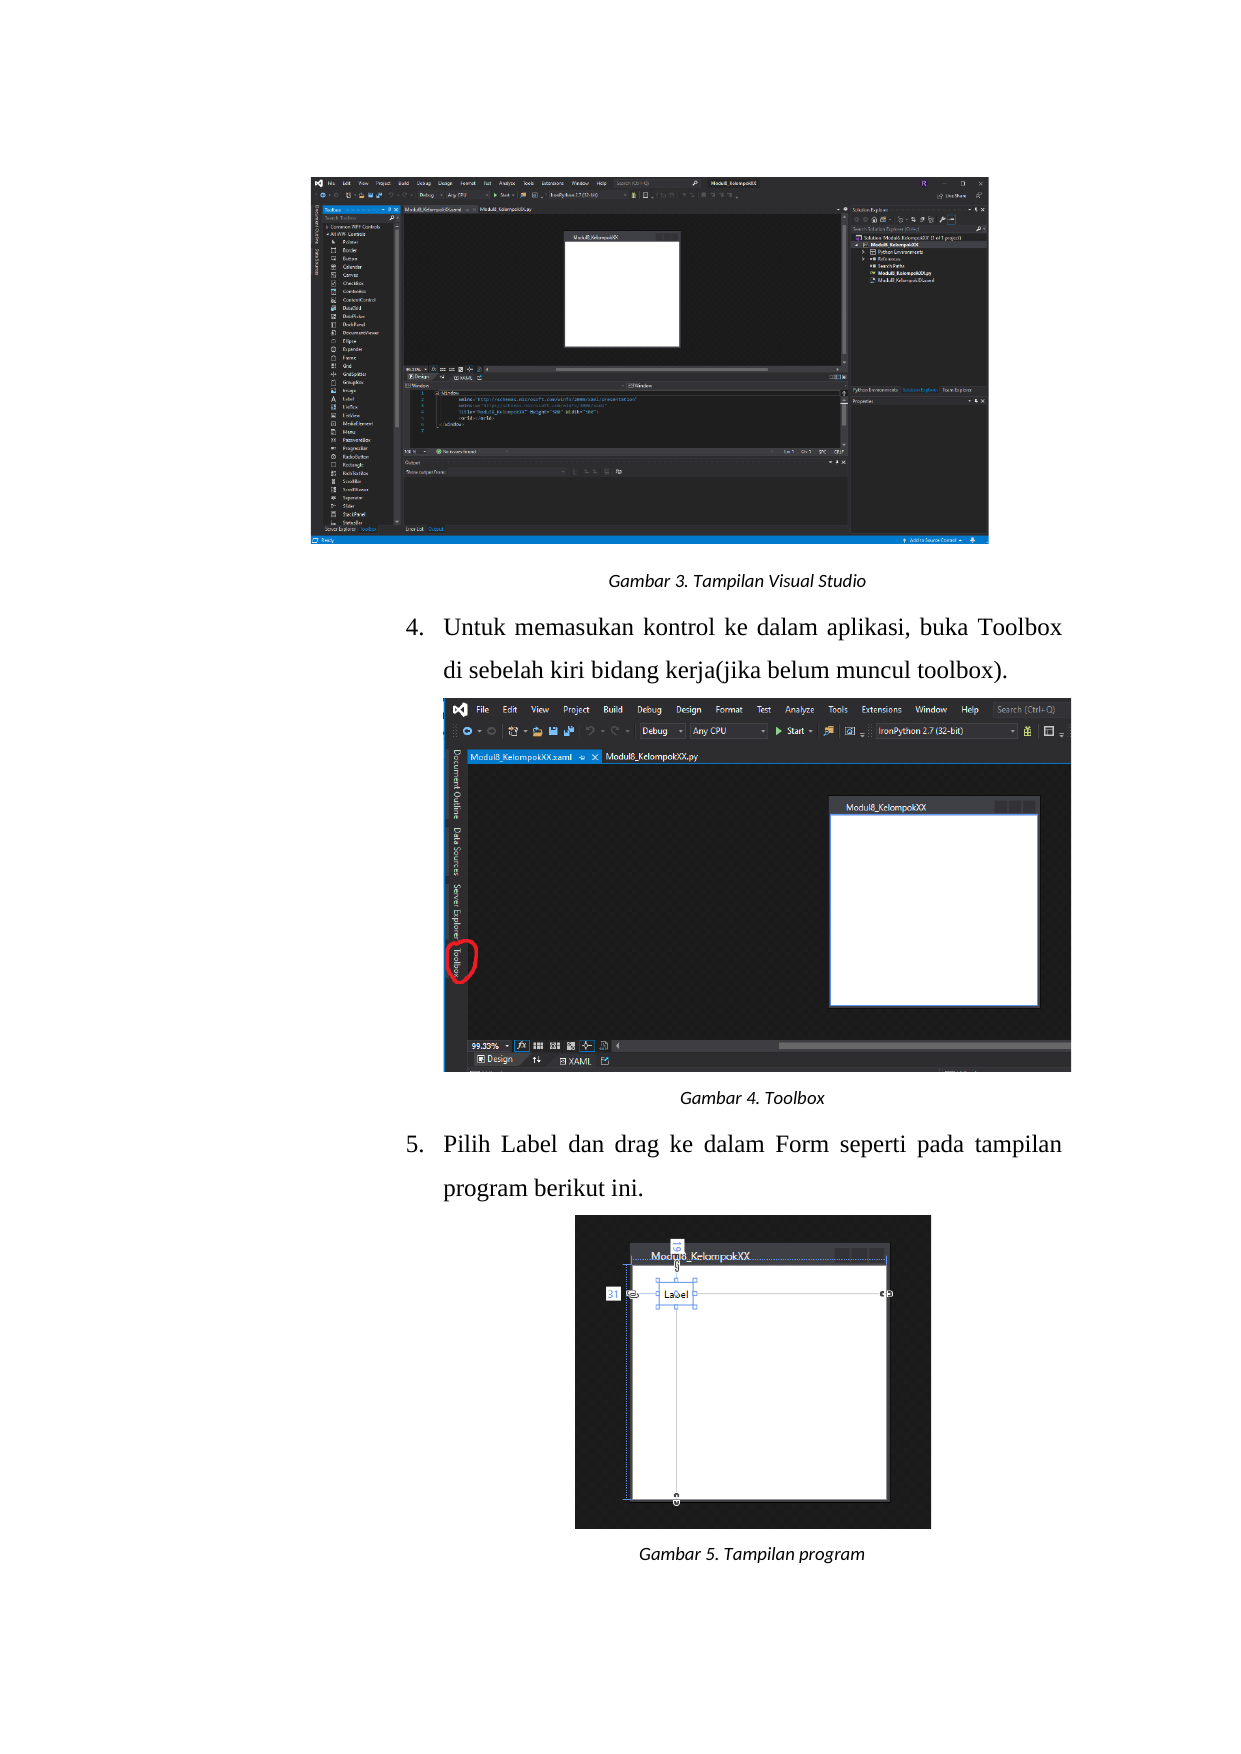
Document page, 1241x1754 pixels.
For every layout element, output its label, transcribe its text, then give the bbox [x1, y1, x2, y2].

text Gambar 4. Toolbox [443, 1086, 1063, 1109]
list Pilih Label dan drag ke dalam Form seperti pada tampilan program berikut ini. [406, 1129, 1063, 1201]
picture [443, 698, 1072, 1072]
picture [310, 177, 989, 544]
text Gambar 3. Tampilan Visual Studio [413, 569, 1063, 592]
list Untuk memasukan kontrol ke dalam aplikasi, buka Toolbox di sebelah kiri bidang kerja(jika belum muncul toolbox). [406, 612, 1063, 684]
picture [575, 1215, 932, 1529]
text Gambar 5. Tampilan program [443, 1543, 1063, 1566]
